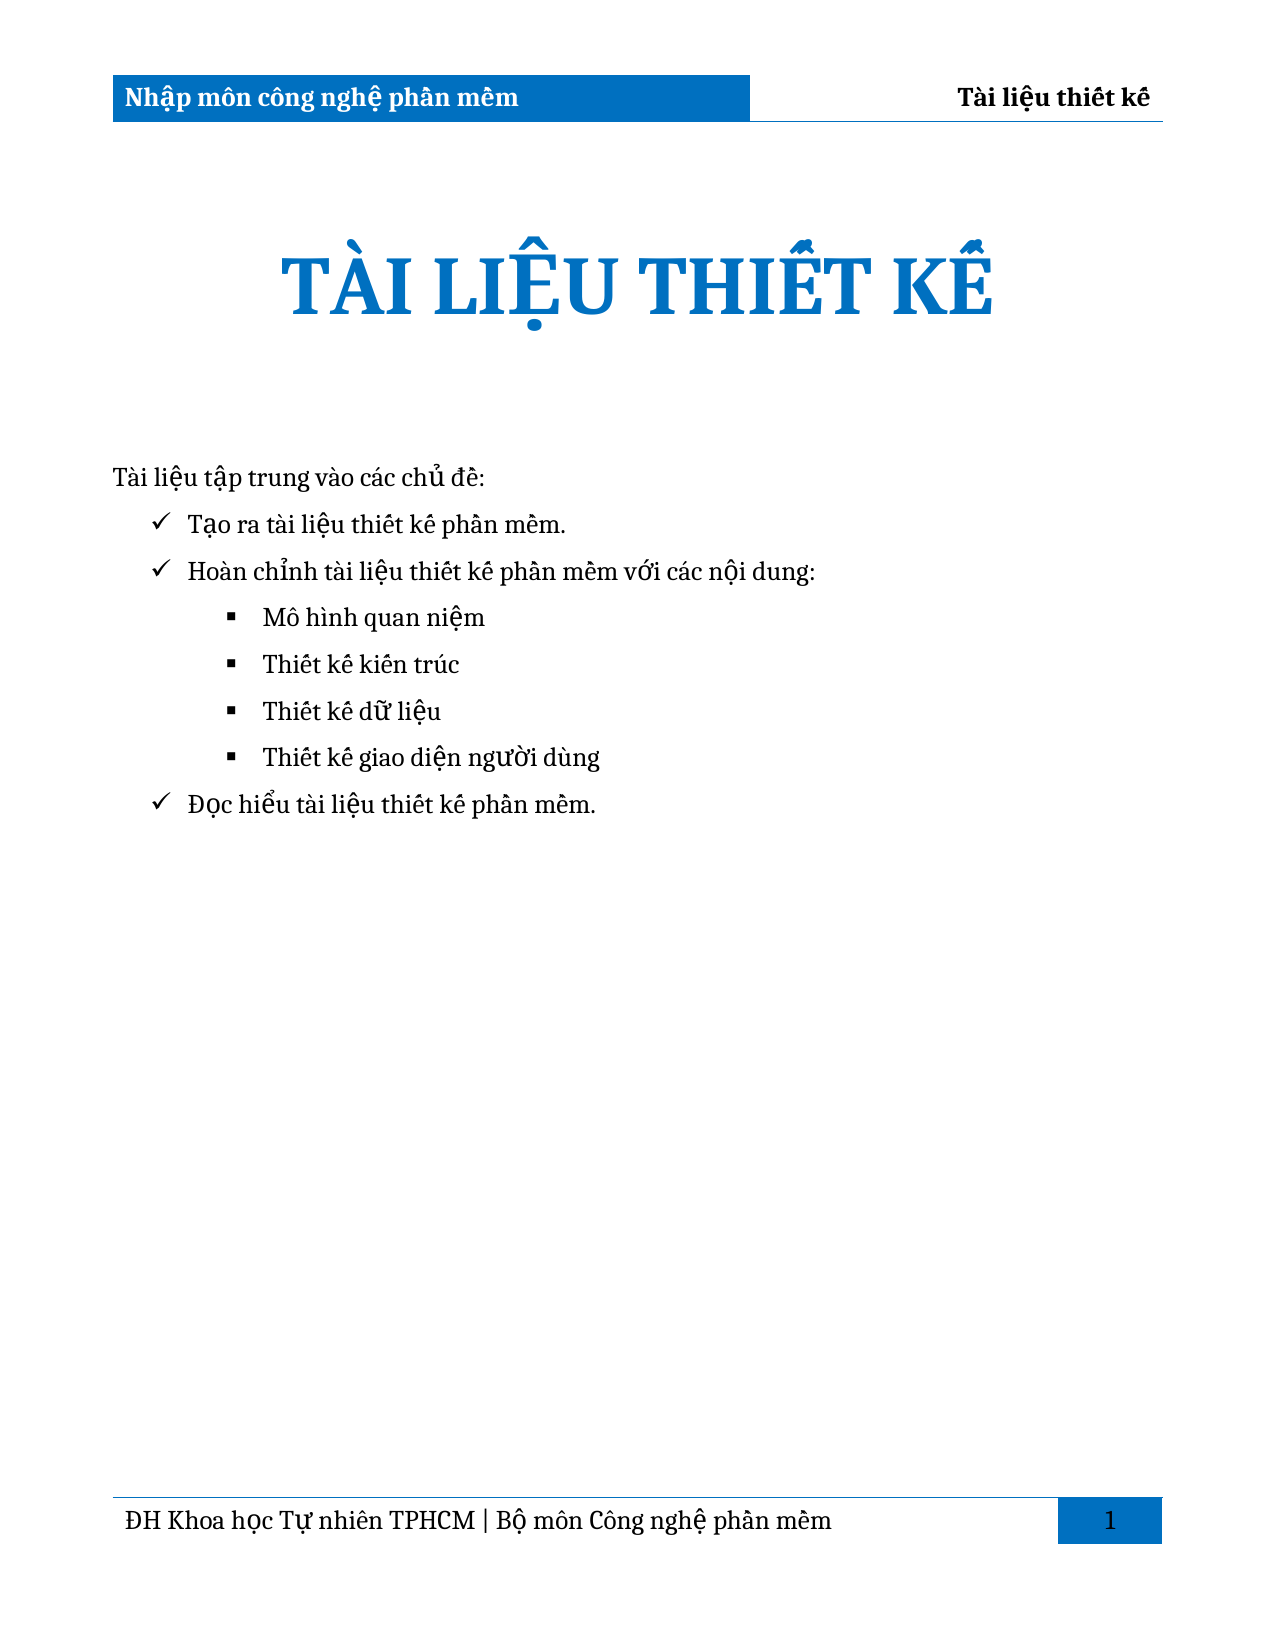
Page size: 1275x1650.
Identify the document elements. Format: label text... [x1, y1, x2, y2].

list Hoàn chỉnh tài liệu thiết kế phần mềm với các nội dung: [150, 556, 1162, 587]
text Tài liệu tập trung vào các chủ đề: [112, 462, 1162, 493]
list Mô hình quan niệm [225, 602, 1162, 633]
list Thiết kế kiến trúc [225, 649, 1162, 680]
list Đọc hiểu tài liệu thiết kế phần mềm. [150, 789, 1162, 820]
list Thiết kế dữ liệu [225, 696, 1162, 727]
list Thiết kế giao diện người dùng [225, 742, 1162, 773]
text TÀI LIỆU THIẾT KẾ [112, 239, 1162, 335]
list Tạo ra tài liệu thiết kế phần mềm. [150, 509, 1162, 540]
